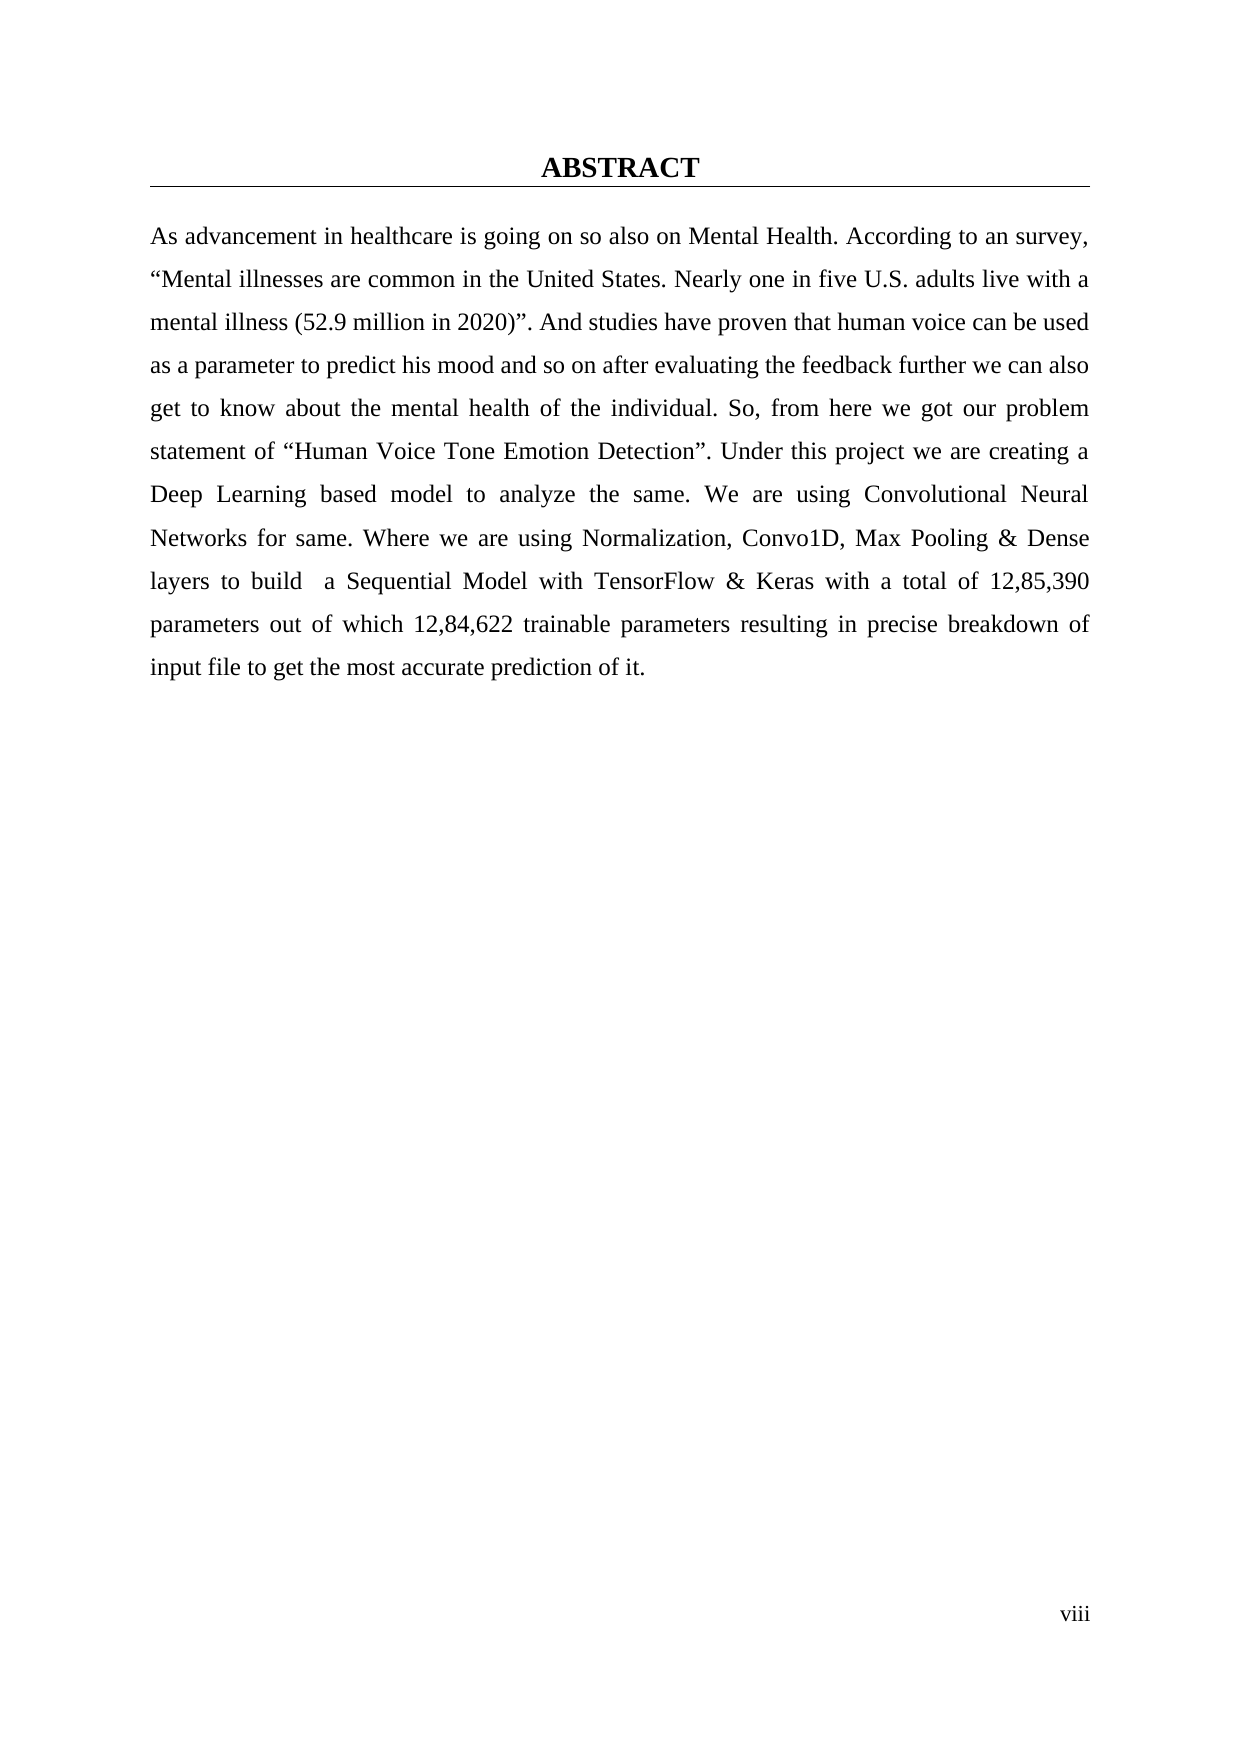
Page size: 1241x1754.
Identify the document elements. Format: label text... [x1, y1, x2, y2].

text As advancement in healthcare is going on so also on Mental Health. According to an survey, “Mental illnesses are common in the United States. Nearly one in five U.S. adults live with a mental illness (52.9 million in 2020)”. And studies have proven that human voice can be used as a parameter to predict his mood and so on after evaluating the feedback further we can also get to know about the mental health of the individual. So, from here we got our problem statement of “Human Voice Tone Emotion Detection”. Under this project we are creating a Deep Learning based model to analyze the same. We are using Convolutional Neural Networks for same. Where we are using Normalization, Convo1D, Max Pooling & Dense layers to build a Sequential Model with TensorFlow & Keras with a total of 12,85,390 parameters out of which 12,84,622 trainable parameters resulting in precise breakdown of input file to get the most accurate prediction of it. [150, 221, 1090, 681]
text ABSTRACT [150, 150, 1090, 186]
